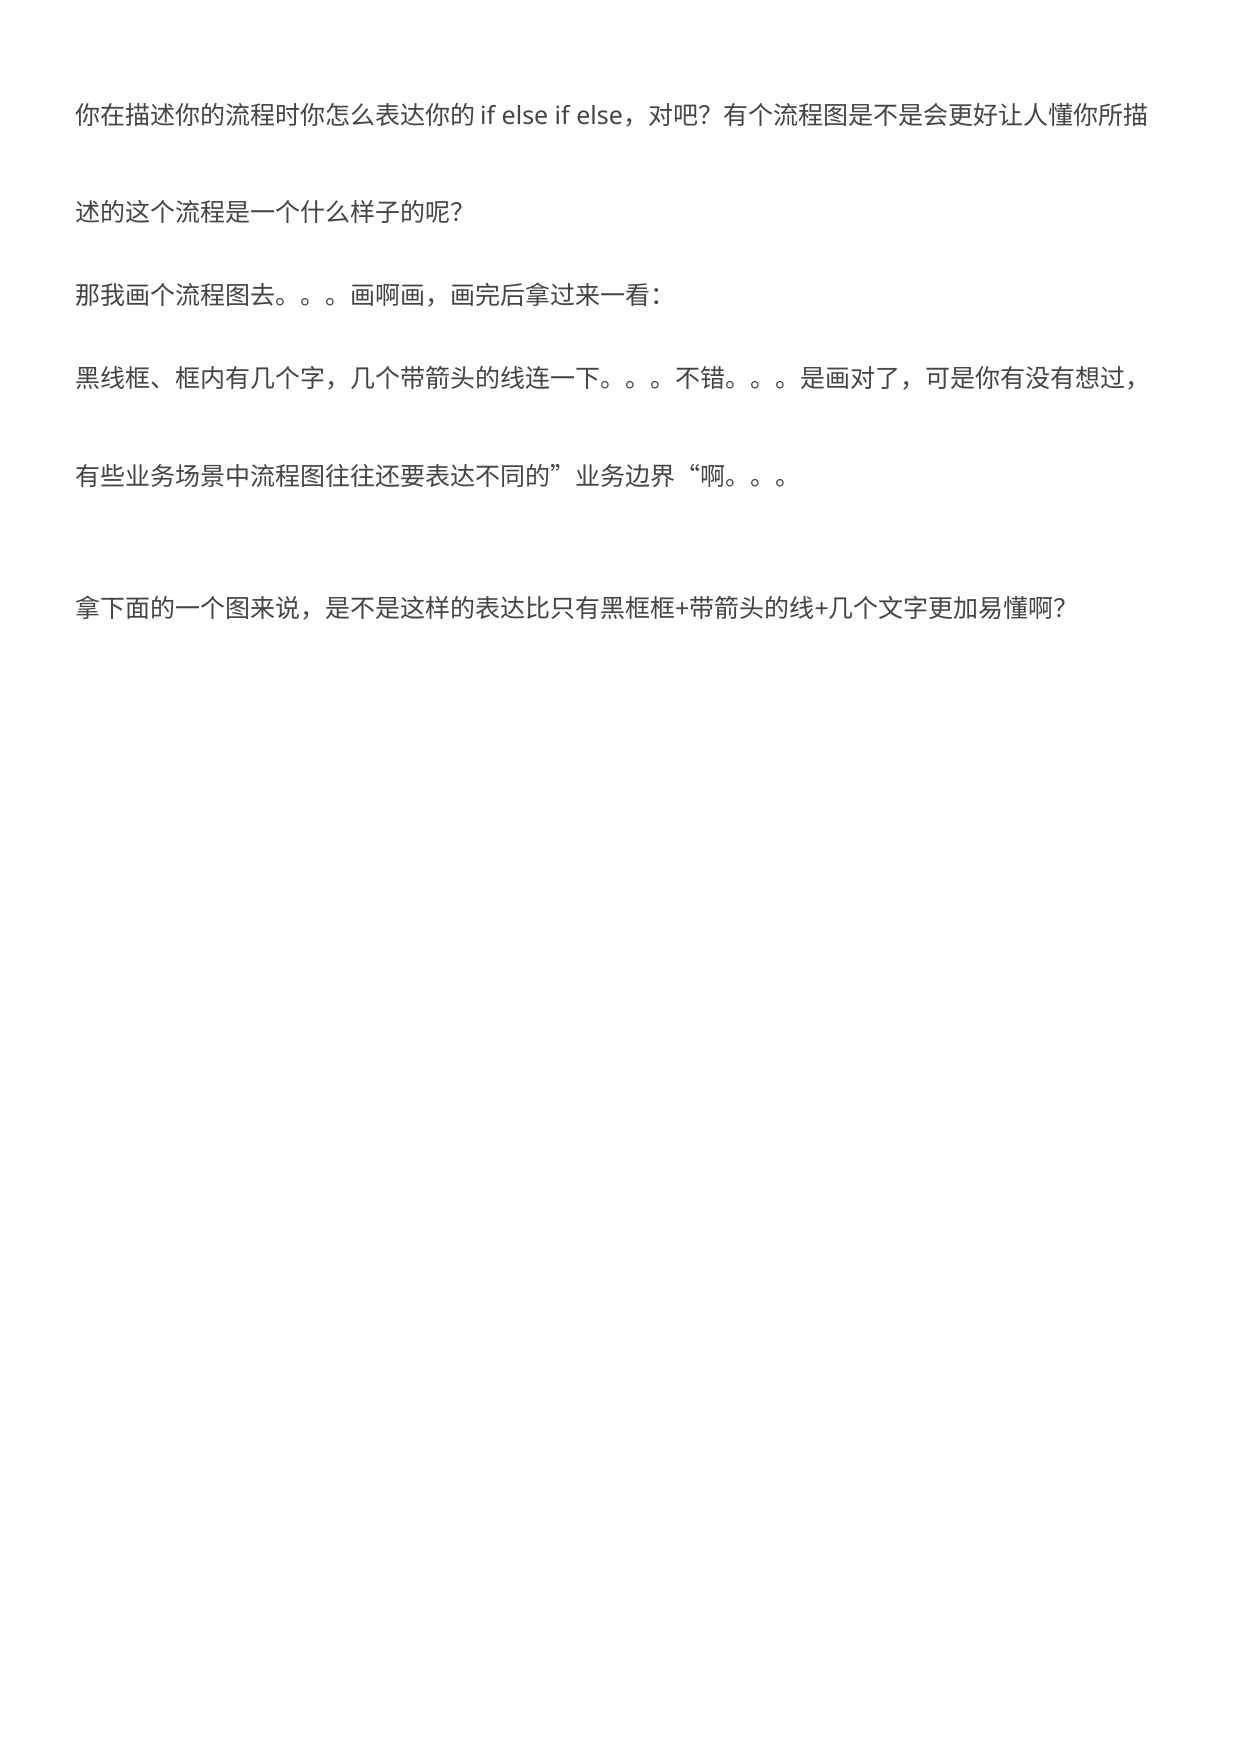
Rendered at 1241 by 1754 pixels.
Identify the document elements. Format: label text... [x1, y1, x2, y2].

text 黑线框、框内有几个字，几个带箭头的线连一下。。。不错。。。是画对了，可是你有没有想过，有些业务场景中流程图往往还要表达不同的”业务边界“啊。。。 [75, 344, 1165, 507]
text 你在描述你的流程时你怎么表达你的if else if else，对吧？有个流程图是不是会更好让人懂你所描述的这个流程是一个什么样子的呢？ [75, 81, 1165, 243]
text 那我画个流程图去。。。画啊画，画完后拿过来一看： [75, 261, 1165, 326]
text 拿下面的一个图来说，是不是这样的表达比只有黑框框+带箭头的线+几个文字更加易懂啊？ [75, 574, 1165, 639]
